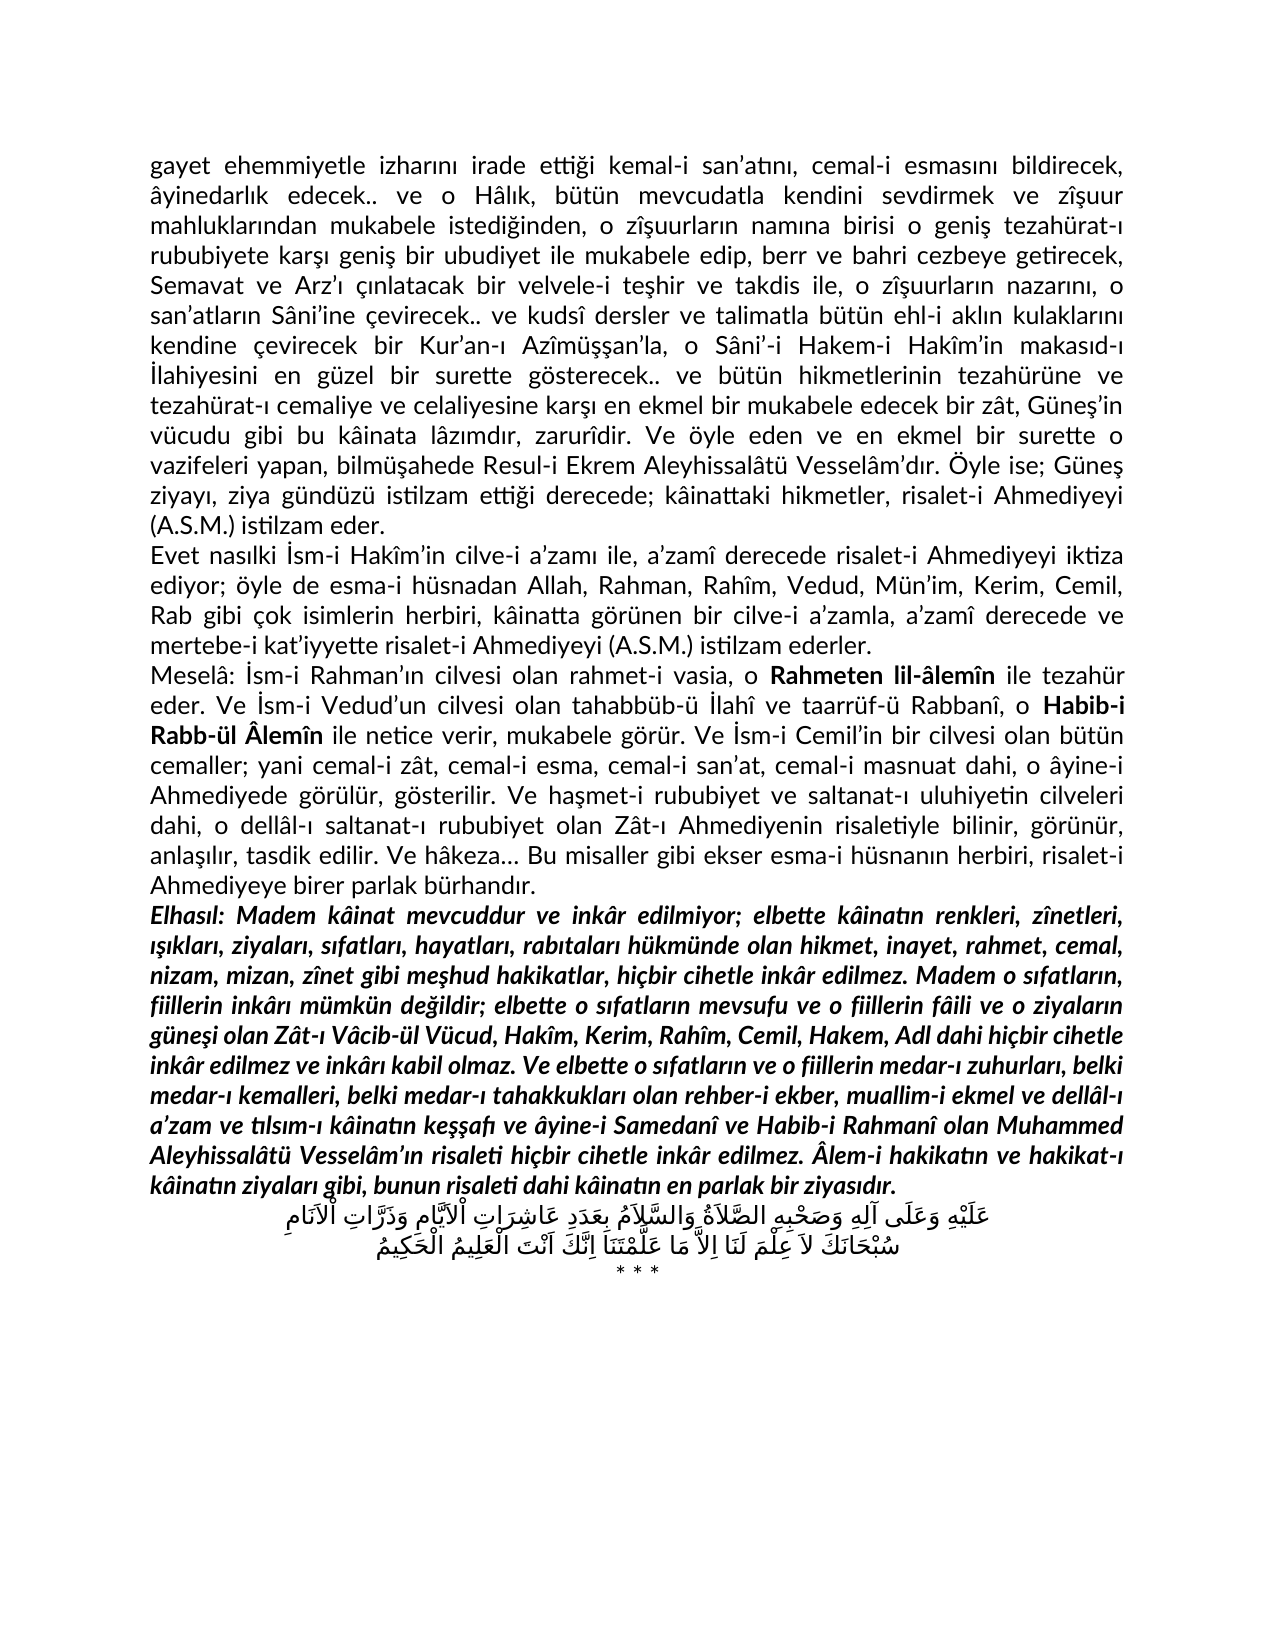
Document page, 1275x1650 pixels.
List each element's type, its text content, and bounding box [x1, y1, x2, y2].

text Elhasıl: Madem kâinat mevcuddur ve inkâr edilmiyor; elbette kâinatın renkleri, zînetleri, ışıkları, ziyaları, sıfatları, hayatları, rabıtaları hükmünde olan hikmet, inayet, rahmet, cemal, nizam, mizan, zînet gibi meşhud hakikatlar, hiçbir cihetle inkâr edilmez. Madem o sıfatların, fiillerin inkârı mümkün değildir; elbette o sıfatların mevsufu ve o fiillerin fâili ve o ziyaların güneşi olan Zât-ı Vâcib-ül Vücud, Hakîm, Kerim, Rahîm, Cemil, Hakem, Adl dahi hiçbir cihetle inkâr edilmez ve inkârı kabil olmaz. Ve elbette o sıfatların ve o fiillerin medar-ı zuhurları, belki medar-ı kemalleri, belki medar-ı tahakkukları olan rehber-i ekber, muallim-i ekmel ve dellâl-ı a’zam ve tılsım-ı kâinatın keşşafı ve âyine-i Samedanî ve Habib-i Rahmanî olan Muhammed Aleyhissalâtü Vesselâm’ın risaleti hiçbir cihetle inkâr edilmez. Âlem-i hakikatın ve hakikat-ı kâinatın ziyaları gibi, bunun risaleti dahi kâinatın en parlak bir ziyasıdır. [150, 900, 1125, 1200]
text * * * [150, 1260, 1125, 1290]
text عَلَيْهِ وَعَلَى آلِهِ وَصَحْبِهِ الصَّلاَةُ وَالسَّلاَمُ بِعَدَدِ عَاشِرَاتِ اْلاَيَّامِ وَذَرَّاتِ اْلاَنَامِ [150, 1200, 1125, 1230]
text Meselâ: İsm-i Rahman’ın cilvesi olan rahmet-i vasia, o Rahmeten lil-âlemîn ile tezahür eder. Ve İsm-i Vedud’un cilvesi olan tahabbüb-ü İlahî ve taarrüf-ü Rabbanî, o Habib-i Rabb-ül Âlemîn ile netice verir, mukabele görür. Ve İsm-i Cemil’in bir cilvesi olan bütün cemaller; yani cemal-i zât, cemal-i esma, cemal-i san’at, cemal-i masnuat dahi, o âyine-i Ahmediyede görülür, gösterilir. Ve haşmet-i rububiyet ve saltanat-ı uluhiyetin cilveleri dahi, o dellâl-ı saltanat-ı rububiyet olan Zât-ı Ahmediyenin risaletiyle bilinir, görünür, anlaşılır, tasdik edilir. Ve hâkeza… Bu misaller gibi ekser esma-i hüsnanın herbiri, risalet-i Ahmediyeye birer parlak bürhandır. [150, 660, 1125, 900]
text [150, 150, 1125, 540]
text Evet nasılki İsm-i Hakîm’in cilve-i a’zamı ile, a’zamî derecede risalet-i Ahmediyeyi iktiza ediyor; öyle de esma-i hüsnadan Allah, Rahman, Rahîm, Vedud, Mün’im, Kerim, Cemil, Rab gibi çok isimlerin herbiri, kâinatta görünen bir cilve-i a’zamla, a’zamî derecede ve mertebe-i kat’iyyette risalet-i Ahmediyeyi (A.S.M.) istilzam ederler. [150, 540, 1125, 660]
text سُبْحَانَكَ لاَ عِلْمَ لَنَا اِلاَّ مَا عَلَّمْتَنَا اِنَّكَ اَنْتَ الْعَلِيمُ الْحَكِيمُ [150, 1230, 1125, 1260]
